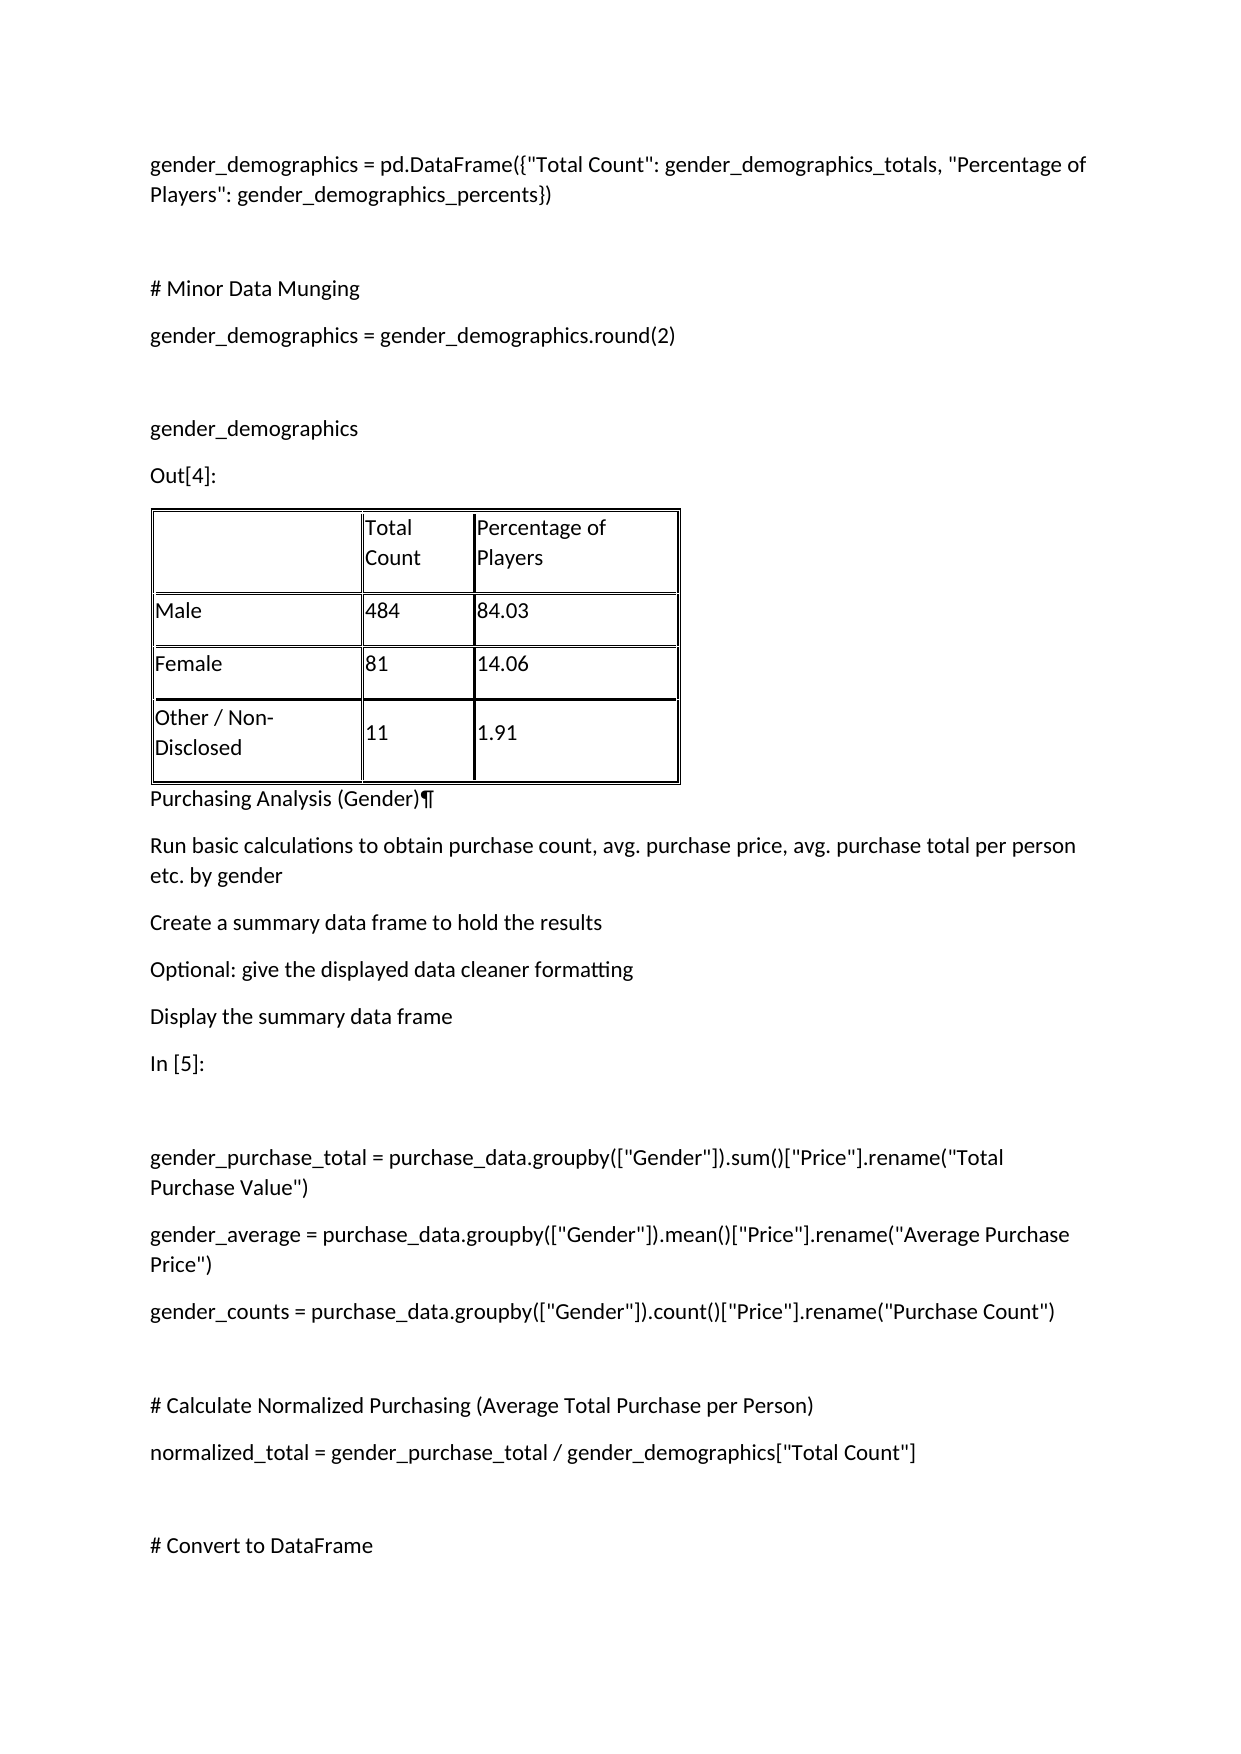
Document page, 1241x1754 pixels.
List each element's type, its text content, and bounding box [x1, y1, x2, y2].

table_cell Female [152, 645, 363, 698]
table_cell Male [152, 592, 363, 645]
text Run basic calculations to obtain purchase count, avg. purchase price, avg. purchase total per person etc. by gender [150, 831, 1090, 889]
table_cell Other / Non-Disclosed [152, 698, 363, 781]
text # Minor Data Munging [150, 274, 1090, 302]
text Out[4]: [150, 461, 1090, 489]
table_cell 14.06 [474, 645, 679, 698]
text Purchasing Analysis (Gender)¶ [150, 784, 1090, 812]
text Optional: give the displayed data cleaner formatting [150, 955, 1090, 983]
table_header [154, 512, 363, 592]
text Display the summary data frame [150, 1002, 1090, 1030]
table_header Total Count [363, 512, 474, 592]
table_cell 11 [363, 701, 474, 781]
text gender_demographics [150, 414, 1090, 443]
text gender_purchase_total = purchase_data.groupby(["Gender"]).sum()["Price"].rename("Total Purchase Value") [150, 1143, 1090, 1201]
text In [5]: [150, 1049, 1090, 1077]
table_cell 84.03 [474, 592, 679, 645]
table_cell 1.91 [474, 698, 679, 781]
table_cell 81 [364, 648, 473, 698]
text gender_demographics = pd.DataFrame({"Total Count": gender_demographics_totals, "Percentage of Players": gender_demographics_percents}) [150, 150, 1090, 208]
text gender_demographics = gender_demographics.round(2) [150, 321, 1090, 349]
text gender_counts = purchase_data.groupby(["Gender"]).count()["Price"].rename("Purchase Count") [150, 1297, 1090, 1325]
table_header Percentage of Players [474, 512, 677, 592]
text gender_average = purchase_data.groupby(["Gender"]).mean()["Price"].rename("Average Purchase Price") [150, 1220, 1090, 1278]
text # Convert to DataFrame [150, 1531, 1090, 1559]
table_cell 484 [364, 595, 473, 645]
text Create a summary data frame to hold the results [150, 908, 1090, 936]
text # Calculate Normalized Purchasing (Average Total Purchase per Person) [150, 1391, 1090, 1419]
text normalized_total = gender_purchase_total / gender_demographics["Total Count"] [150, 1438, 1090, 1466]
